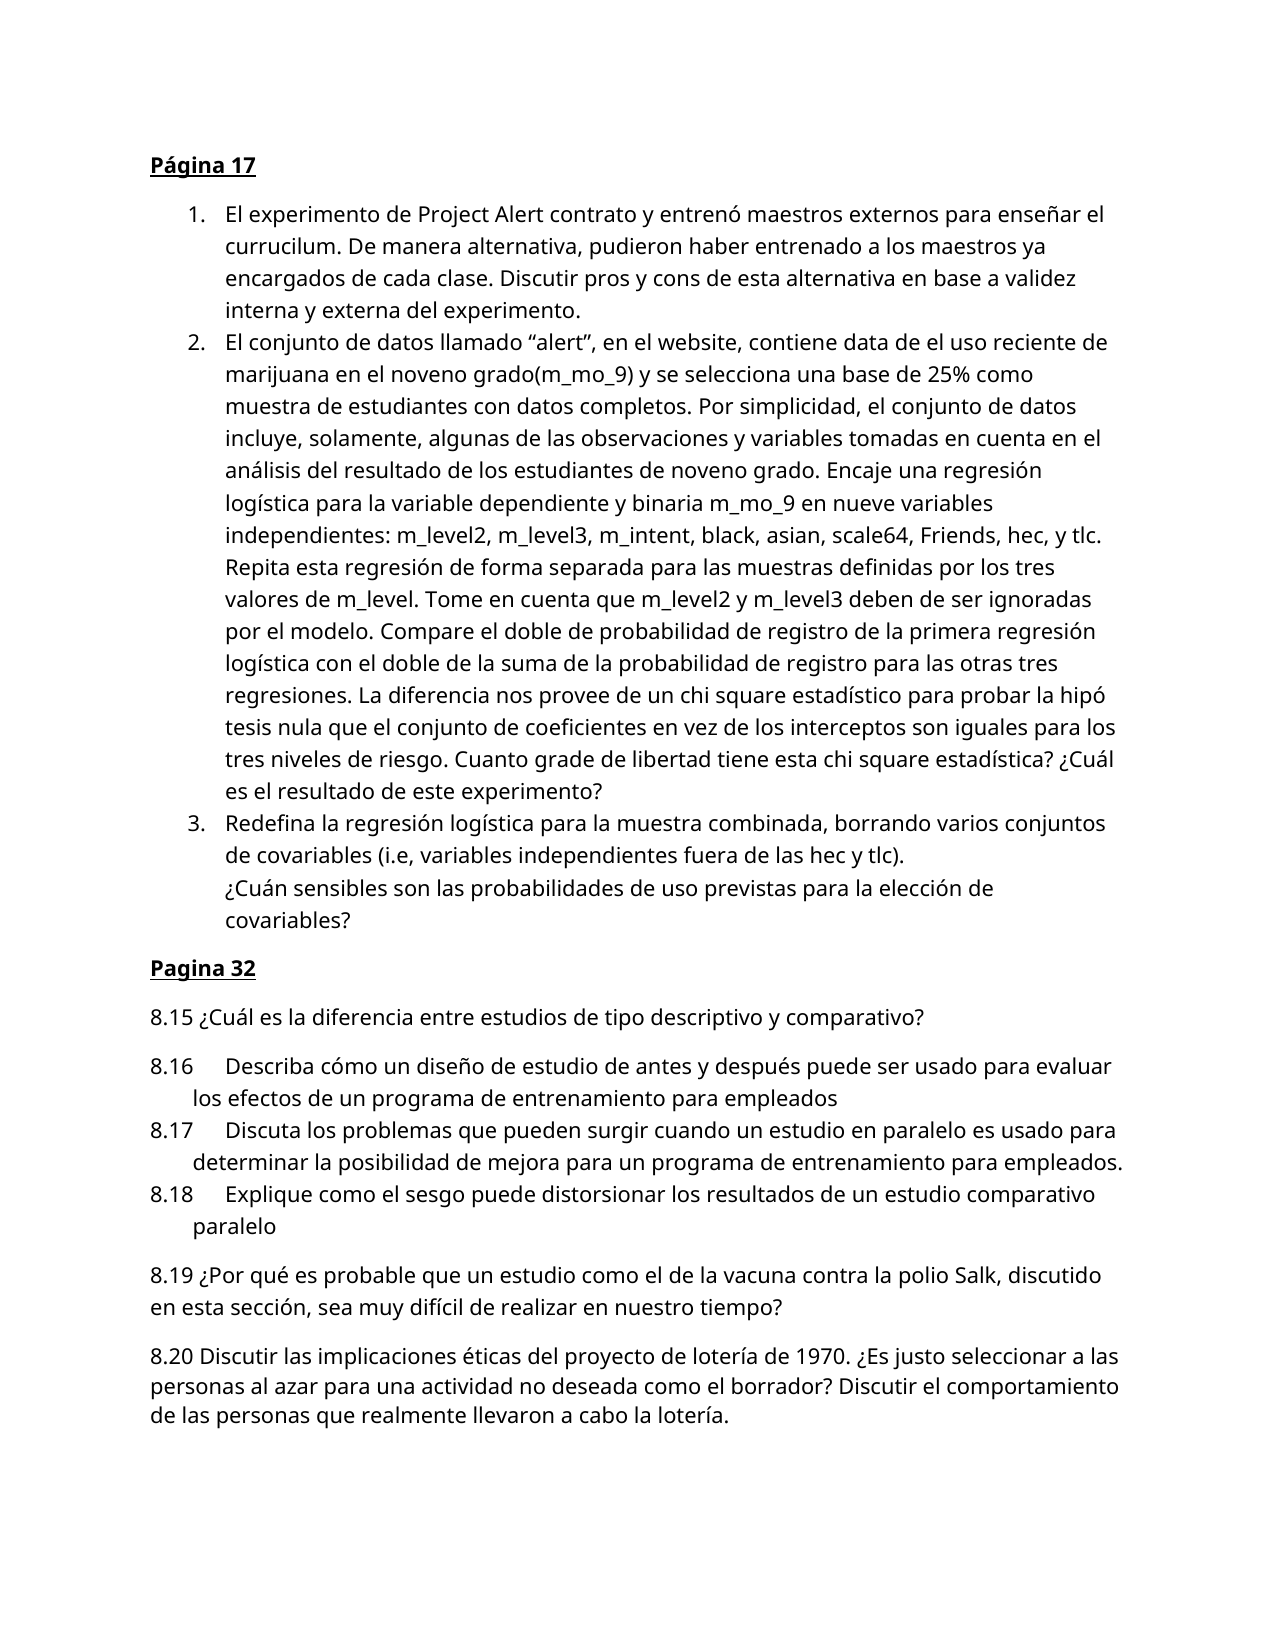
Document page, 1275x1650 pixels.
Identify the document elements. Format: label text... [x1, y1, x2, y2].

text 8.20 Discutir las implicaciones éticas del proyecto de lotería de 1970. ¿Es justo seleccionar a las personas al azar para una actividad no deseada como el borrador? Discutir el comportamiento de las personas que realmente llevaron a cabo la lotería. [150, 1341, 1125, 1430]
text 8.19 ¿Por qué es probable que un estudio como el de la vacuna contra la polio Salk, discutido en esta sección, sea muy difícil de realizar en nuestro tiempo? [150, 1260, 1125, 1322]
list Explique como el sesgo puede distorsionar los resultados de un estudio comparativo paralelo [150, 1179, 1125, 1241]
list Redefina la regresión logística para la muestra combinada, borrando varios conjuntos de covariables (i.e, variables independientes fuera de las hec y tlc). ¿Cuán sensibles son las probabilidades de uso previstas para la elección de covariables? [187, 808, 1125, 934]
list Describa cómo un diseño de estudio de antes y después puede ser usado para evaluar los efectos de un programa de entrenamiento para empleados [150, 1051, 1125, 1113]
text 8.15 ¿Cuál es la diferencia entre estudios de tipo descriptivo y comparativo? [150, 1002, 1125, 1032]
list El experimento de Project Alert contrato y entrenó maestros externos para enseñar el currucilum. De manera alternativa, pudieron haber entrenado a los maestros ya encargados de cada clase. Discutir pros y cons de esta alternativa en base a validez interna y externa del experimento. [187, 199, 1125, 325]
text Pagina 32 [150, 953, 1125, 983]
list El conjunto de datos llamado “alert”, en el website, contiene data de el uso reciente de marijuana en el noveno grado(m_mo_9) y se selecciona una base de 25% como muestra de estudiantes con datos completos. Por simplicidad, el conjunto de datos incluye, solamente, algunas de las observaciones y variables tomadas en cuenta en el análisis del resultado de los estudiantes de noveno grado. Encaje una regresión logística para la variable dependiente y binaria m_mo_9 en nueve variables independientes: m_level2, m_level3, m_intent, black, asian, scale64, Friends, hec, y tlc. Repita esta regresión de forma separada para las muestras definidas por los tres valores de m_level. Tome en cuenta que m_level2 y m_level3 deben de ser ignoradas por el modelo. Compare el doble de probabilidad de registro de la primera regresión logística con el doble de la suma de la probabilidad de registro para las otras tres regresiones. La diferencia nos provee de un chi square estadístico para probar la hipó tesis nula que el conjunto de coeficientes en vez de los interceptos son iguales para los tres niveles de riesgo. Cuanto grade de libertad tiene esta chi square estadística? ¿Cuál es el resultado de este experimento? [187, 327, 1125, 806]
text Página 17 [150, 150, 1125, 180]
list Discuta los problemas que pueden surgir cuando un estudio en paralelo es usado para determinar la posibilidad de mejora para un programa de entrenamiento para empleados. [150, 1115, 1125, 1177]
